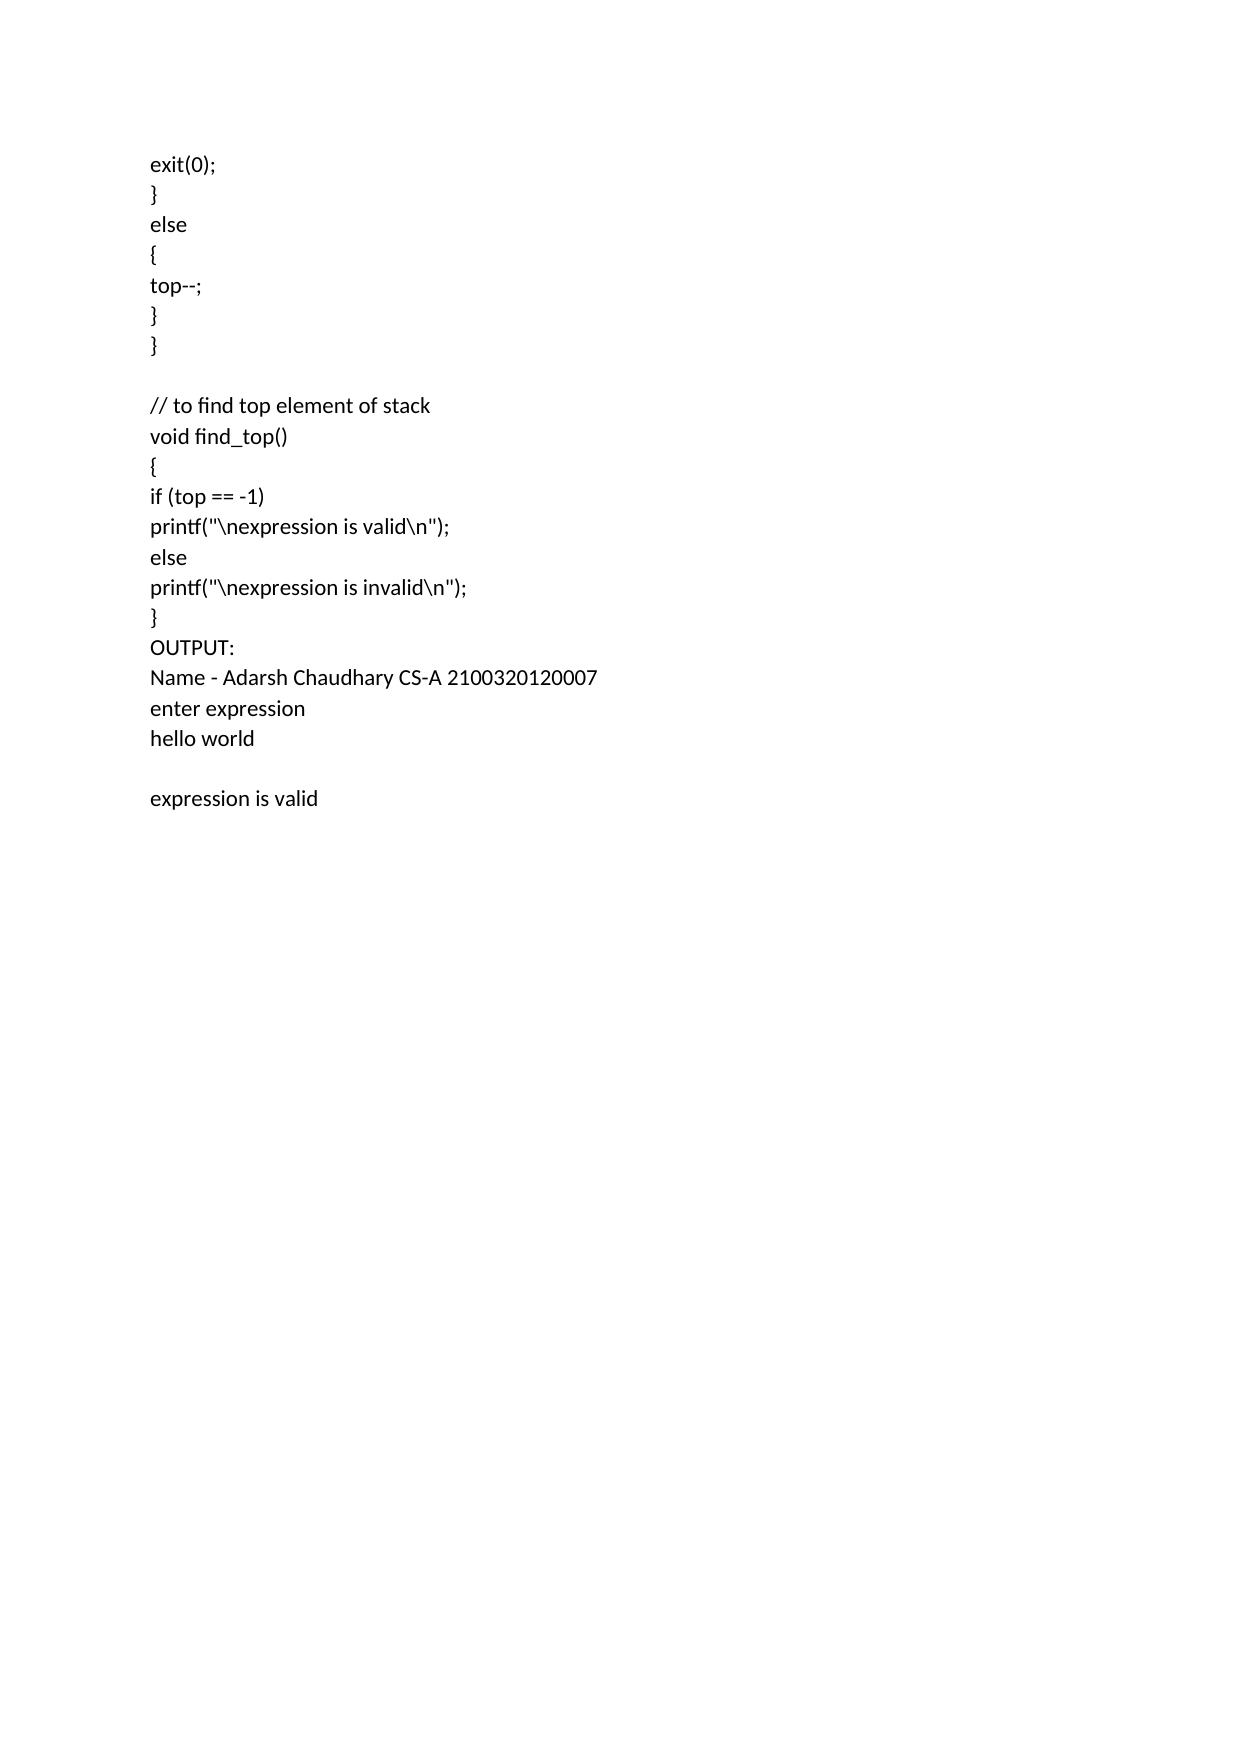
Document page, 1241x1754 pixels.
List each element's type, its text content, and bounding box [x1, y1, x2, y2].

text } [150, 331, 1090, 359]
text hello world [150, 724, 1090, 752]
text } [150, 301, 1090, 329]
text top--; [150, 271, 1090, 299]
text Name - Adarsh Chaudhary CS-A 2100320120007 [150, 663, 1090, 692]
text else [150, 210, 1090, 238]
text exit(0); [150, 150, 1090, 178]
text if (top == -1) [150, 482, 1090, 510]
text // to find top element of stack [150, 392, 1090, 420]
text printf("\nexpression is valid\n"); [150, 512, 1090, 541]
text { [150, 241, 1090, 269]
text void find_top() [150, 422, 1090, 450]
text expression is valid [150, 784, 1090, 812]
text enter expression [150, 694, 1090, 722]
text { [150, 452, 1090, 480]
text printf("\nexpression is invalid\n"); [150, 573, 1090, 601]
text } [150, 603, 1090, 631]
text OUTPUT: [150, 633, 1090, 661]
text } [150, 180, 1090, 208]
text else [150, 543, 1090, 571]
